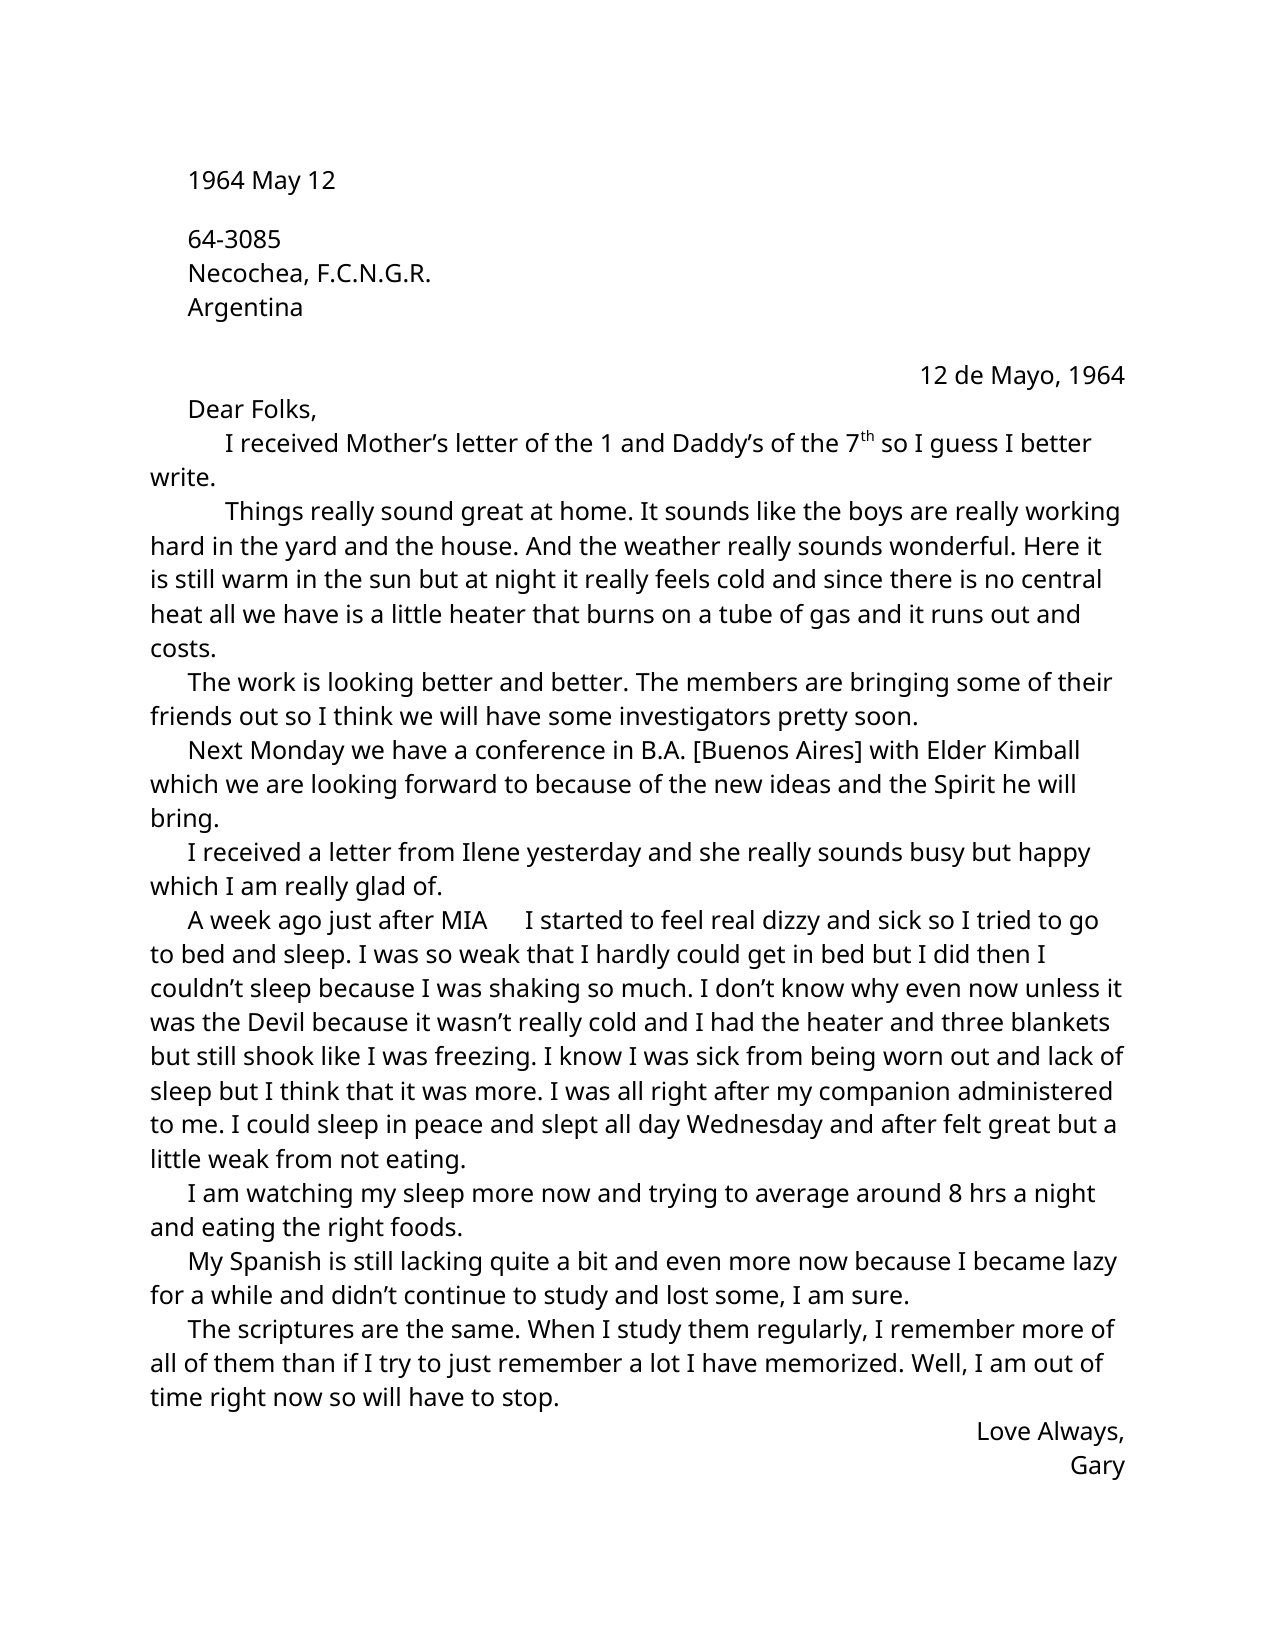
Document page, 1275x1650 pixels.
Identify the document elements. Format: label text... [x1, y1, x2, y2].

text Love Always, [150, 1414, 1125, 1448]
text I am watching my sleep more now and trying to average around 8 hrs a night and eating the right foods. [150, 1175, 1125, 1243]
text Gary [150, 1448, 1125, 1482]
text Necochea, F.C.N.G.R. [150, 256, 1125, 290]
text I received a letter from Ilene yesterday and she really sounds busy but happy which I am really glad of. [150, 835, 1125, 903]
text The work is looking better and better. The members are bringing some of their friends out so I think we will have some investigators pretty soon. [150, 664, 1125, 732]
text My Spanish is still lacking quite a bit and even more now because I became lazy for a while and didn’t continue to study and lost some, I am sure. [150, 1243, 1125, 1312]
text The scriptures are the same. When I study them regularly, I remember more of all of them than if I try to just remember a lot I have memorized. Well, I am out of time right now so will have to stop. [150, 1312, 1125, 1414]
text Next Monday we have a conference in B.A. [Buenos Aires] with Elder Kimball which we are looking forward to because of the new ideas and the Spirit he will bring. [150, 732, 1125, 835]
text A week ago just after MIA I started to feel real dizzy and sick so I tried to go to bed and sleep. I was so weak that I hardly could get in bed but I did then I couldn’t sleep because I was shaking so much. I don’t know why even now unless it was the Devil because it wasn’t really cold and I had the heater and three blankets but still shook like I was freezing. I know I was sick from being worn out and lack of sleep but I think that it was more. I was all right after my companion administered to me. I could sleep in peace and slept all day Wednesday and after felt great but a little weak from not eating. [150, 903, 1125, 1175]
text Argentina [150, 290, 1125, 324]
text Things really sound great at home. It sounds like the boys are really working hard in the yard and the house. And the weather really sounds wonderful. Here it is still warm in the sun but at night it really feels cold and since there is no central heat all we have is a little heater that burns on a tube of gas and it runs out and costs. [150, 494, 1125, 664]
text 64-3085 [150, 222, 1125, 256]
text 1964 May 12 [150, 162, 1125, 197]
text 12 de Mayo, 1964 [150, 358, 1125, 392]
text Dear Folks, [150, 392, 1125, 426]
text I received Mother’s letter of the 1 and Daddy’s of the 7th so I guess I better write. [150, 426, 1125, 494]
